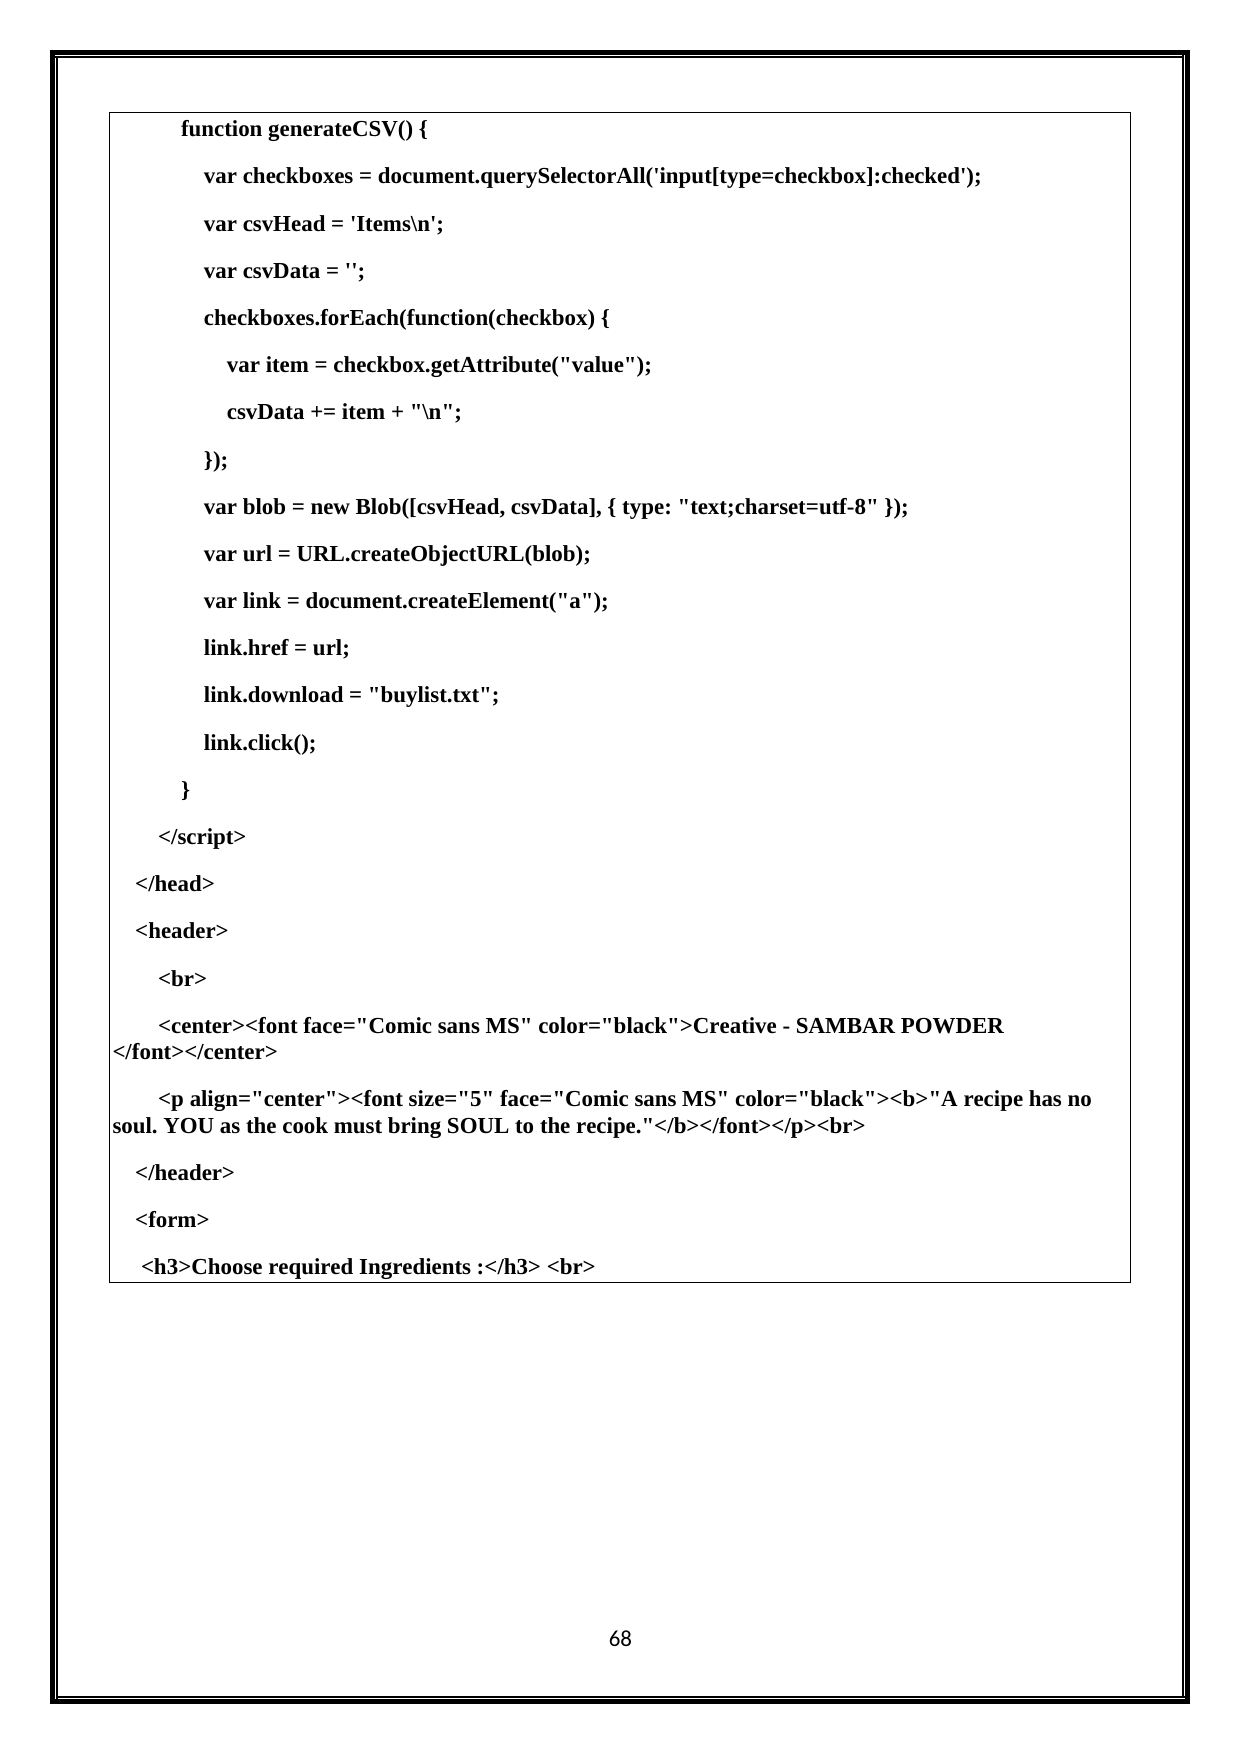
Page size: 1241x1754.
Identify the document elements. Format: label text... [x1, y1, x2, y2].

subtitle </head> [110, 867, 1130, 897]
subtitle var csvData = ''; [110, 254, 1130, 283]
subtitle <form> [110, 1203, 1130, 1232]
subtitle var link = document.createElement("a"); [110, 584, 1130, 613]
subtitle } [110, 773, 1130, 802]
subtitle <p align="center"><font size="5" face="Comic sans MS" color="black"><b>"A recipe has no soul. YOU as the cook must bring SOUL to the recipe."</b></font></p><br> [110, 1082, 1130, 1138]
subtitle <br> [110, 962, 1130, 991]
subtitle <center><font face="Comic sans MS" color="black">Creative - SAMBAR POWDER </font></center> [110, 1009, 1130, 1064]
subtitle var checkboxes = document.querySelectorAll('input[type=checkbox]:checked'); [110, 159, 1130, 189]
subtitle var url = URL.createObjectURL(blob); [110, 537, 1130, 566]
subtitle var csvHead = 'Items\n'; [110, 207, 1130, 236]
subtitle </header> [110, 1156, 1130, 1185]
subtitle link.href = url; [110, 631, 1130, 661]
subtitle function generateCSV() { [110, 113, 1130, 142]
subtitle <header> [110, 914, 1130, 944]
subtitle checkboxes.forEach(function(checkbox) { [110, 301, 1130, 330]
subtitle }); [110, 442, 1130, 472]
subtitle link.download = "buylist.txt"; [110, 678, 1130, 708]
subtitle var item = checkbox.getAttribute("value"); [110, 348, 1130, 378]
subtitle link.click(); [110, 726, 1130, 755]
subtitle </script> [110, 820, 1130, 849]
subtitle csvData += item + "\n"; [110, 395, 1130, 425]
subtitle <h3>Choose required Ingredients :</h3> <br> [110, 1250, 1130, 1282]
subtitle var blob = new Blob([csvHead, csvData], { type: "text;charset=utf-8" }); [110, 490, 1130, 519]
